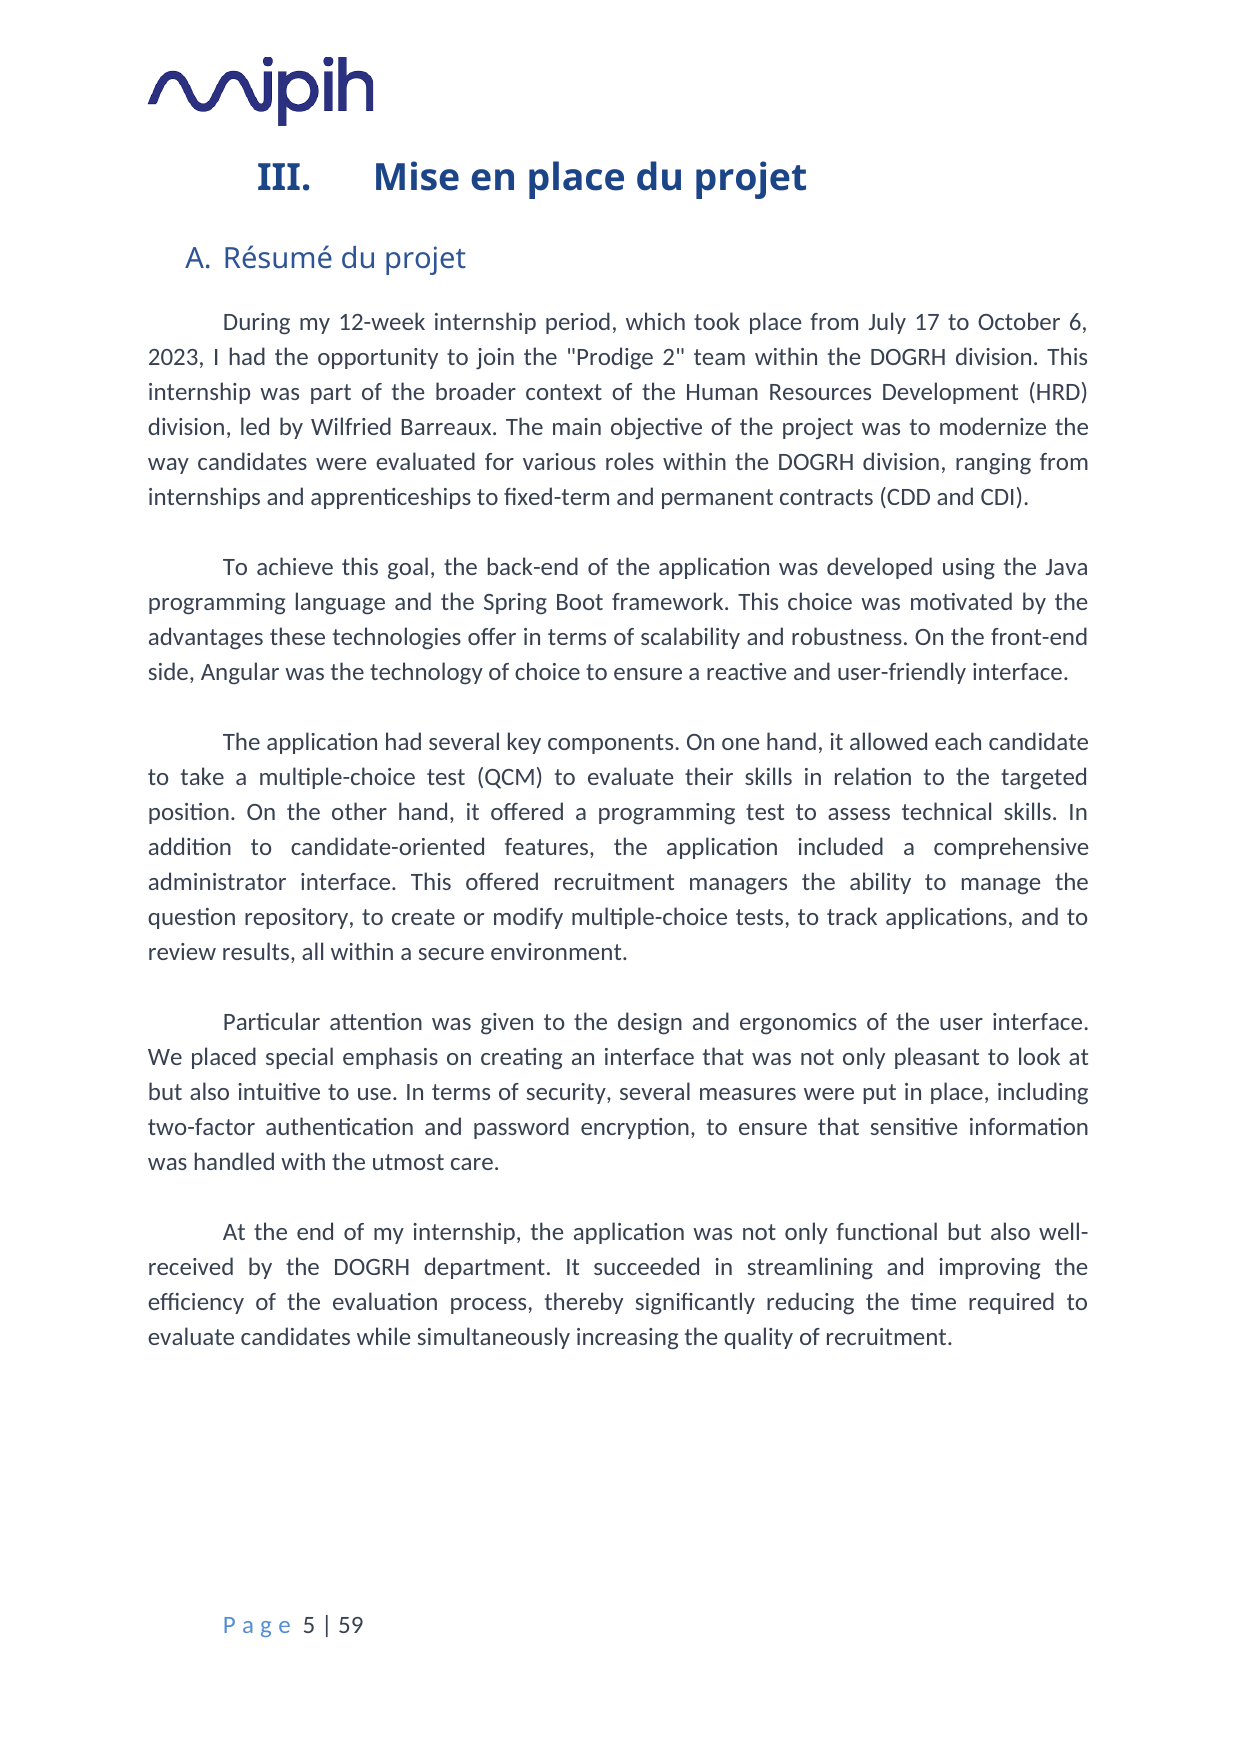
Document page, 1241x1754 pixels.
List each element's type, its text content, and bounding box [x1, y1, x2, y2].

picture [147, 57, 374, 126]
text Particular attention was given to the design and ergonomics of the user interface. We placed special emphasis on creating an interface that was not only pleasant to look at but also intuitive to use. In terms of security, several measures were put in place, including two-factor authentication and password encryption, to ensure that sensitive information was handled with the utmost care. [148, 1006, 1090, 1176]
subtitle Mise en place du projet [236, 150, 1090, 201]
text The application had several key components. On one hand, it allowed each candidate to take a multiple-choice test (QCM) to evaluate their skills in relation to the targeted position. On the other hand, it offered a programming test to assess technical skills. In addition to candidate-oriented features, the application included a comprehensive administrator interface. This offered recruitment managers the ability to manage the question repository, to create or modify multiple-choice tests, to track applications, and to review results, all within a secure environment. [148, 726, 1090, 966]
subtitle Résumé du projet [185, 238, 1090, 277]
text During my 12-week internship period, which took place from July 17 to October 6, 2023, I had the opportunity to join the "Prodige 2" team within the DOGRH division. This internship was part of the broader context of the Human Resources Development (HRD) division, led by Wilfried Barreaux. The main objective of the project was to modernize the way candidates were evaluated for various roles within the DOGRH division, ranging from internships and apprenticeships to fixed-term and permanent contracts (CDD and CDI). [148, 306, 1090, 511]
text At the end of my internship, the application was not only functional but also well-received by the DOGRH department. It succeeded in streamlining and improving the efficiency of the evaluation process, thereby significantly reducing the time required to evaluate candidates while simultaneously increasing the quality of recruitment. [148, 1216, 1090, 1351]
text To achieve this goal, the back-end of the application was developed using the Java programming language and the Spring Boot framework. This choice was motivated by the advantages these technologies offer in terms of scalability and robustness. On the front-end side, Angular was the technology of choice to ensure a reactive and user-friendly interface. [148, 551, 1090, 686]
